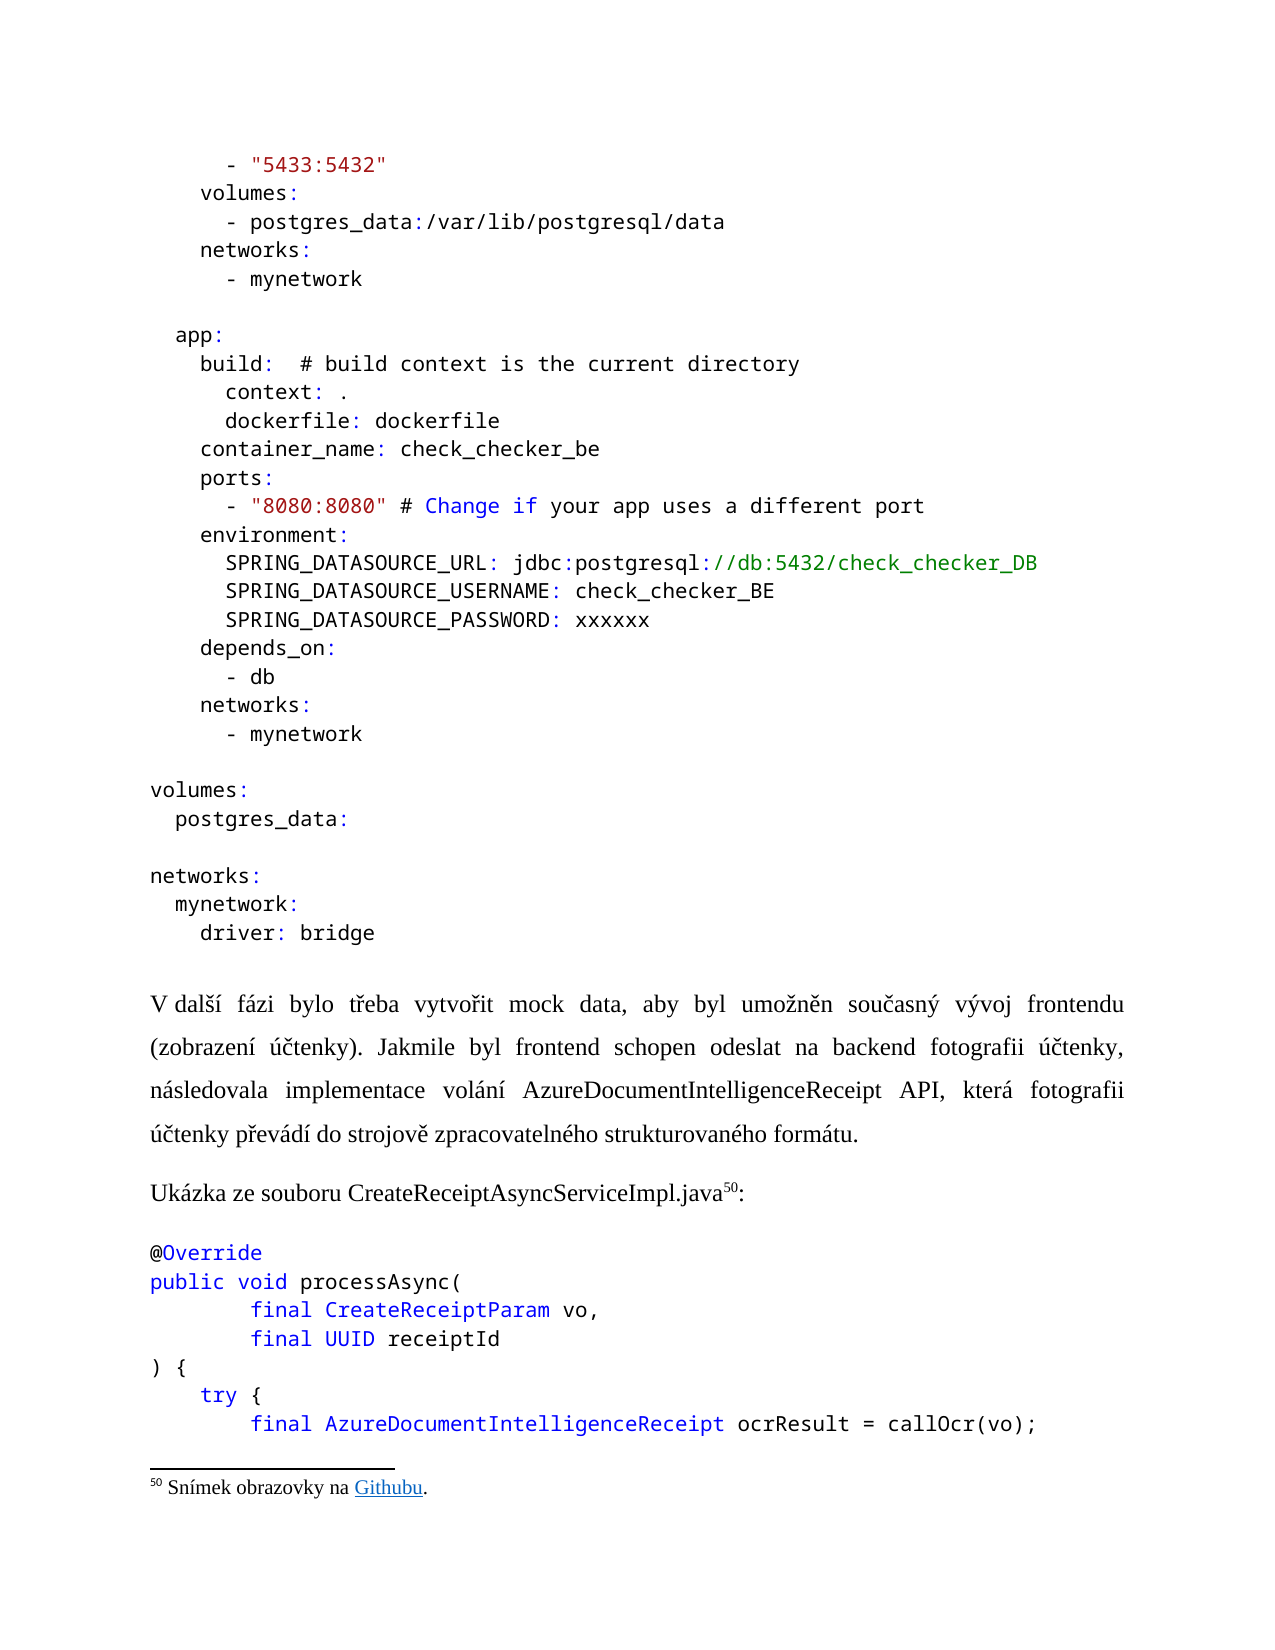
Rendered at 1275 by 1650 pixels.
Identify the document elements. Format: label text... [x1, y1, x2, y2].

text SPRING_DATASOURCE_USERNAME: check_checker_BE [150, 577, 1125, 605]
text mynetwork: [150, 889, 1125, 918]
text try { [150, 1381, 1125, 1409]
text environment: [150, 520, 1125, 548]
text app: [150, 321, 1125, 349]
text context: . [150, 377, 1125, 406]
text final UUID receiptId [150, 1324, 1125, 1352]
text - "5433:5432" [150, 150, 1125, 178]
text container_name: check_checker_be [150, 434, 1125, 463]
text final CreateReceiptParam vo, [150, 1295, 1125, 1324]
text Ukázka ze souboru CreateReceiptAsyncServiceImpl.java: [150, 1178, 1125, 1207]
text networks: [150, 861, 1125, 889]
text ) { [150, 1352, 1125, 1381]
text SPRING_DATASOURCE_PASSWORD: xxxxxx [150, 605, 1125, 633]
text final AzureDocumentIntelligenceReceipt ocrResult = callOcr(vo); [150, 1409, 1125, 1437]
text V další fázi bylo třeba vytvořit mock data, aby byl umožněn současný vývoj frontendu (zobrazení účtenky). Jakmile byl frontend schopen odeslat na backend fotografii účtenky, následovala implementace volání AzureDocumentIntelligenceReceipt API, která fotografii účtenky převádí do strojově zpracovatelného strukturovaného formátu. [150, 946, 1125, 1147]
text networks: [150, 690, 1125, 719]
text postgres_data: [150, 804, 1125, 832]
text dockerfile: dockerfile [150, 406, 1125, 434]
text SPRING_DATASOURCE_URL: jdbc:postgresql://db:5432/check_checker_DB [150, 548, 1125, 577]
text depends_on: [150, 633, 1125, 662]
text - mynetwork [150, 719, 1125, 747]
text build: # build context is the current directory [150, 349, 1125, 377]
text - "8080:8080" # Change if your app uses a different port [150, 491, 1125, 520]
text - postgres_data:/var/lib/postgresql/data [150, 207, 1125, 235]
text volumes: [150, 776, 1125, 804]
text volumes: [150, 178, 1125, 207]
text networks: [150, 235, 1125, 264]
text @Override [150, 1238, 1125, 1267]
text public void processAsync( [150, 1267, 1125, 1295]
text - mynetwork [150, 264, 1125, 292]
text driver: bridge [150, 918, 1125, 946]
text ports: [150, 463, 1125, 491]
text - db [150, 662, 1125, 690]
